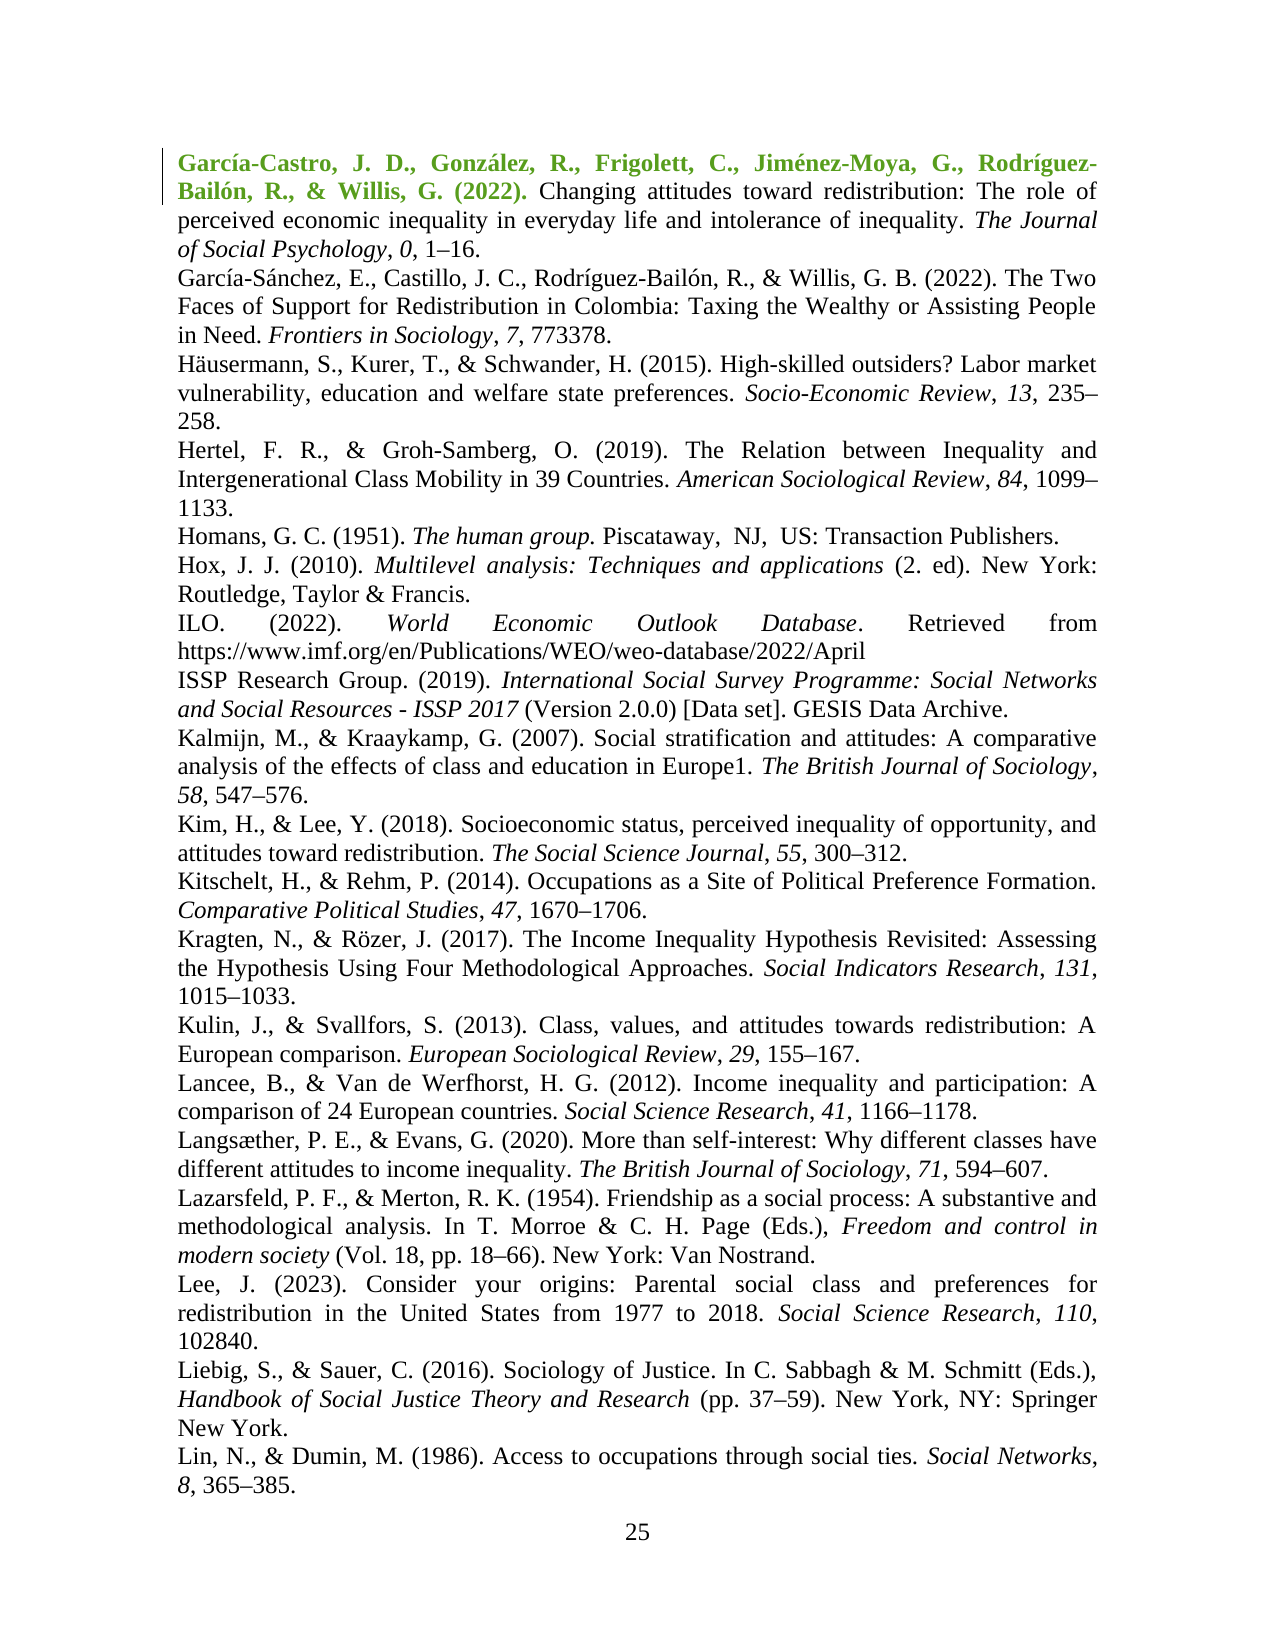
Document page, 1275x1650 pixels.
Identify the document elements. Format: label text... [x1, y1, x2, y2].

text ILO. (2022). World Economic Outlook Database. Retrieved from https://www.imf.org/en/Publications/WEO/weo-database/2022/April [177, 608, 1098, 665]
text García-Castro, J. D., González, R., Frigolett, C., Jiménez-Moya, G., Rodríguez-Bailón, R., & Willis, G. (2022). Changing attitudes toward redistribution: The role of perceived economic inequality in everyday life and intolerance of inequality. The Journal of Social Psychology, 0, 1–16. [177, 148, 1098, 263]
text Kragten, N., & Rözer, J. (2017). The Income Inequality Hypothesis Revisited: Assessing the Hypothesis Using Four Methodological Approaches. Social Indicators Research, 131, 1015–1033. [177, 924, 1098, 1010]
text Kulin, J., & Svallfors, S. (2013). Class, values, and attitudes towards redistribution: A European comparison. European Sociological Review, 29, 155–167. [177, 1010, 1098, 1068]
text Lazarsfeld, P. F., & Merton, R. K. (1954). Friendship as a social process: A substantive and methodological analysis. In T. Morroe & C. H. Page (Eds.), Freedom and control in modern society (Vol. 18, pp. 18–66). New York: Van Nostrand. [177, 1183, 1098, 1269]
text Hertel, F. R., & Groh-Samberg, O. (2019). The Relation between Inequality and Intergenerational Class Mobility in 39 Countries. American Sociological Review, 84, 1099–1133. [177, 435, 1098, 521]
text Lin, N., & Dumin, M. (1986). Access to occupations through social ties. Social Networks, 8, 365–385. [177, 1441, 1098, 1499]
text Kalmijn, M., & Kraaykamp, G. (2007). Social stratification and attitudes: A comparative analysis of the effects of class and education in Europe1. The British Journal of Sociology, 58, 547–576. [177, 723, 1098, 809]
text Hox, J. J. (2010). Multilevel analysis: Techniques and applications (2. ed). New York: Routledge, Taylor & Francis. [177, 550, 1098, 608]
text Lancee, B., & Van de Werfhorst, H. G. (2012). Income inequality and participation: A comparison of 24 European countries. Social Science Research, 41, 1166–1178. [177, 1068, 1098, 1125]
text García-Sánchez, E., Castillo, J. C., Rodríguez-Bailón, R., & Willis, G. B. (2022). The Two Faces of Support for Redistribution in Colombia: Taxing the Wealthy or Assisting People in Need. Frontiers in Sociology, 7, 773378. [177, 263, 1098, 349]
text Häusermann, S., Kurer, T., & Schwander, H. (2015). High-skilled outsiders? Labor market vulnerability, education and welfare state preferences. Socio-Economic Review, 13, 235–258. [177, 349, 1098, 435]
text ISSP Research Group. (2019). International Social Survey Programme: Social Networks and Social Resources - ISSP 2017 (Version 2.0.0) [Data set]. GESIS Data Archive. [177, 665, 1098, 723]
text Kitschelt, H., & Rehm, P. (2014). Occupations as a Site of Political Preference Formation. Comparative Political Studies, 47, 1670–1706. [177, 866, 1098, 924]
text Liebig, S., & Sauer, C. (2016). Sociology of Justice. In C. Sabbagh & M. Schmitt (Eds.), Handbook of Social Justice Theory and Research (pp. 37–59). New York, NY: Springer New York. [177, 1355, 1098, 1441]
text Langsæther, P. E., & Evans, G. (2020). More than self-interest: Why different classes have different attitudes to income inequality. The British Journal of Sociology, 71, 594–607. [177, 1125, 1098, 1183]
text Kim, H., & Lee, Y. (2018). Socioeconomic status, perceived inequality of opportunity, and attitudes toward redistribution. The Social Science Journal, 55, 300–312. [177, 809, 1098, 866]
text Homans, G. C. (1951). The human group. Piscataway, NJ, US: Transaction Publishers. [177, 521, 1098, 550]
text Lee, J. (2023). Consider your origins: Parental social class and preferences for redistribution in the United States from 1977 to 2018. Social Science Research, 110, 102840. [177, 1269, 1098, 1355]
